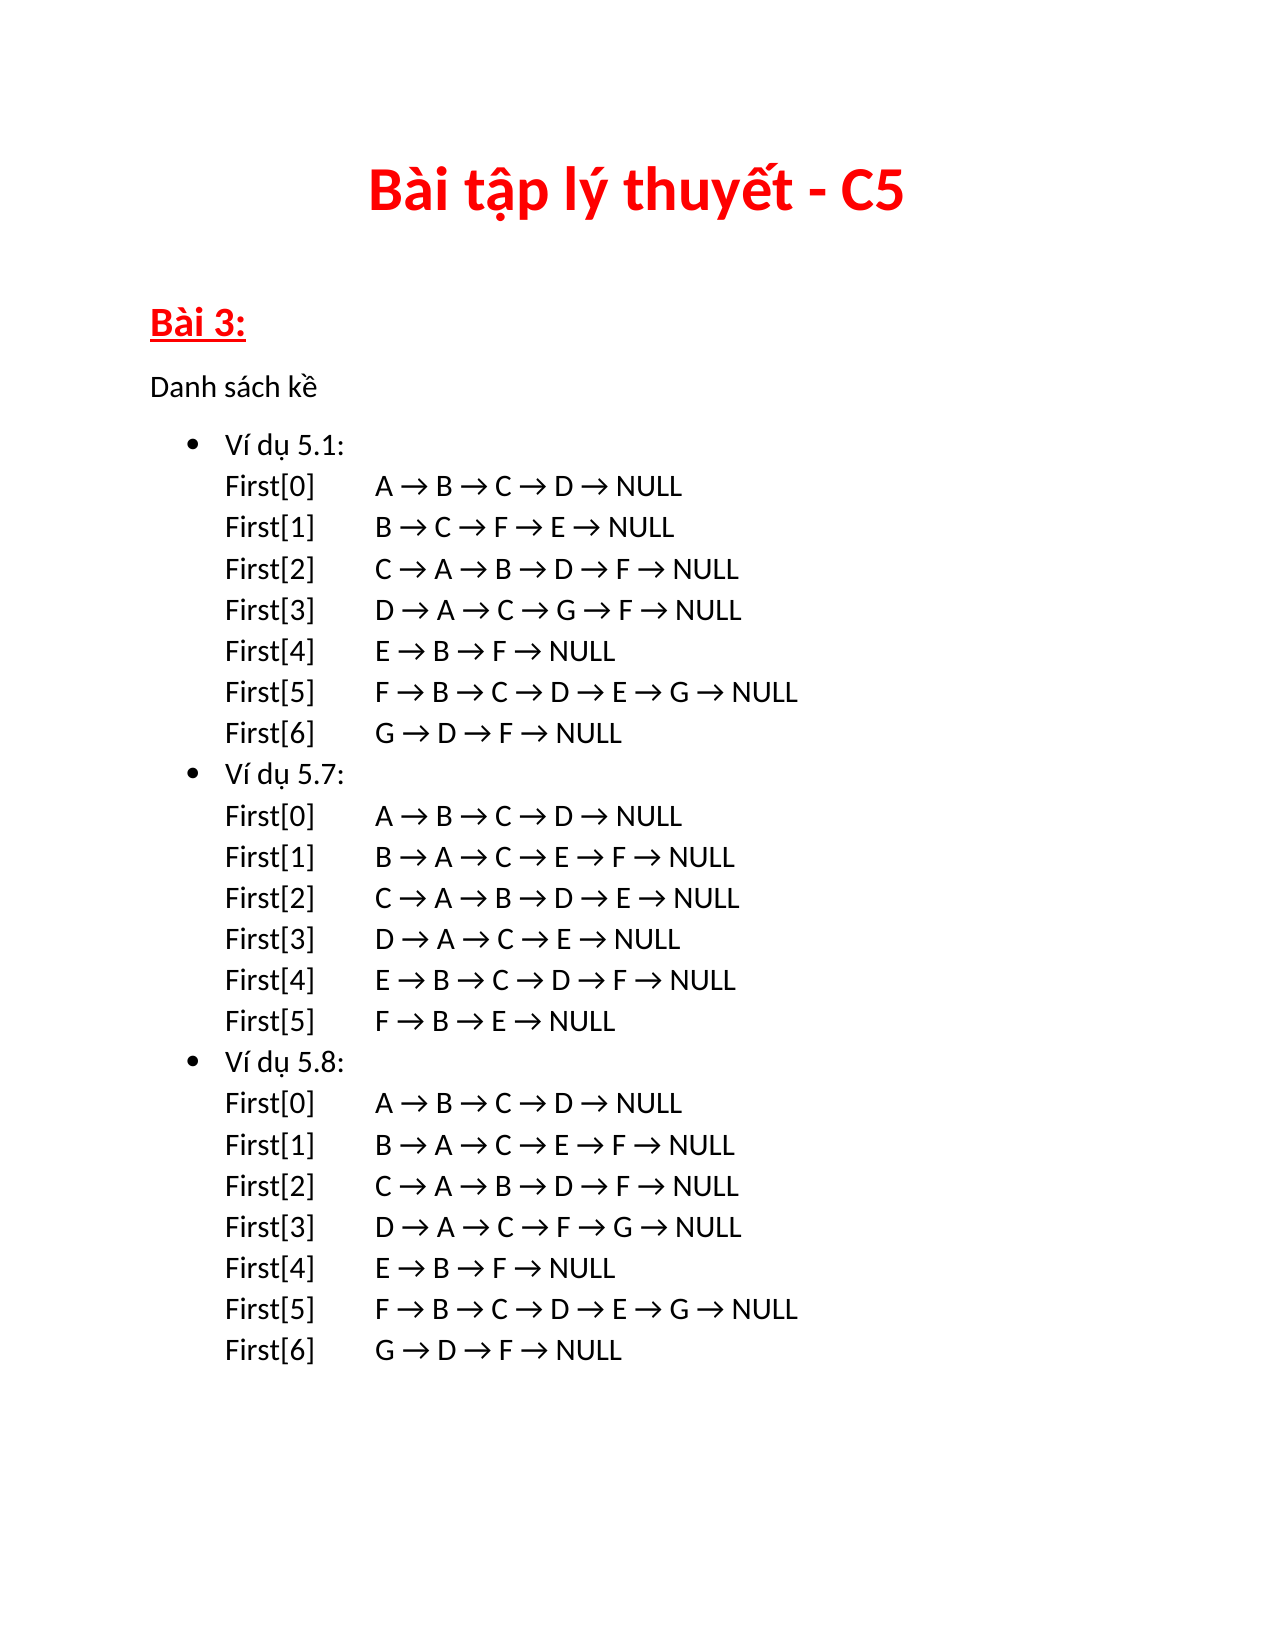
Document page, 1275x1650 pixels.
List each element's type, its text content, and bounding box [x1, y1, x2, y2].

list First[6] G → D → F → NULL [225, 1331, 1125, 1369]
list First[2] C → A → B → D → E → NULL [225, 878, 1125, 916]
list First[5] F → B → C → D → E → G → NULL [225, 1289, 1125, 1327]
list First[4] E → B → C → D → F → NULL [225, 960, 1125, 998]
list First[5] F → B → C → D → E → G → NULL [225, 672, 1125, 710]
list First[3] D → A → C → E → NULL [225, 919, 1125, 957]
list First[0] A → B → C → D → NULL [225, 1084, 1125, 1122]
list First[2] C → A → B → D → F → NULL [225, 549, 1125, 587]
list First[1] B → C → F → E → NULL [225, 508, 1125, 546]
list First[0] A → B → C → D → NULL [225, 796, 1125, 834]
list First[4] E → B → F → NULL [225, 631, 1125, 669]
list Ví dụ 5.1: [187, 425, 1125, 463]
text Danh sách kề [150, 367, 1125, 406]
list First[5] F → B → E → NULL [225, 1001, 1125, 1039]
text Bài tập lý thuyết - C5 [150, 150, 1125, 226]
list First[1] B → A → C → E → F → NULL [225, 837, 1125, 875]
list First[3] D → A → C → G → F → NULL [225, 590, 1125, 628]
list First[2] C → A → B → D → F → NULL [225, 1166, 1125, 1204]
list First[1] B → A → C → E → F → NULL [225, 1125, 1125, 1163]
list First[6] G → D → F → NULL [225, 713, 1125, 751]
list First[0] A → B → C → D → NULL [225, 466, 1125, 504]
list First[3] D → A → C → F → G → NULL [225, 1207, 1125, 1245]
list Ví dụ 5.8: [187, 1042, 1125, 1081]
list Ví dụ 5.7: [187, 754, 1125, 793]
text Bài 3: [150, 296, 1125, 347]
list First[4] E → B → F → NULL [225, 1248, 1125, 1286]
